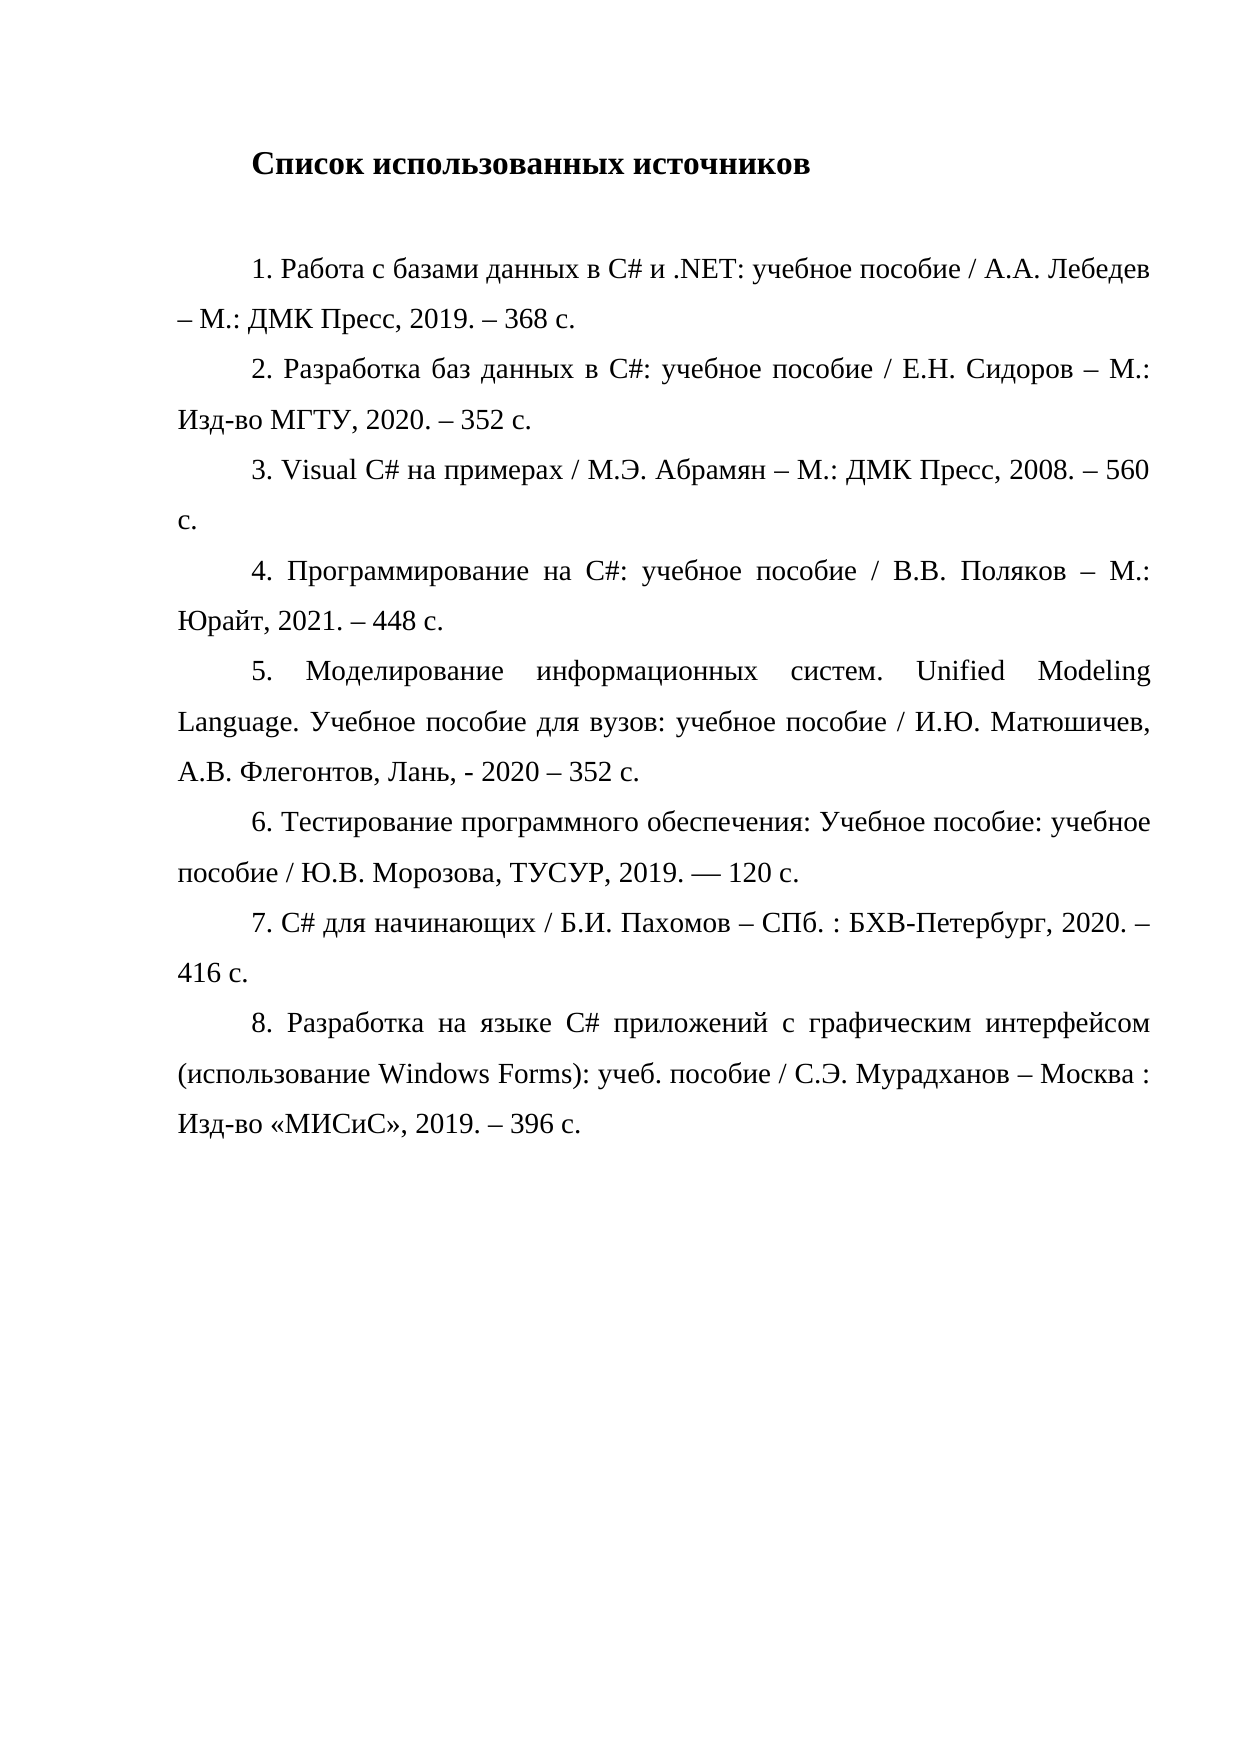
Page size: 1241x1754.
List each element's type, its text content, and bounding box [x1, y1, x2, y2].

subtitle Список использованных источников [177, 143, 1152, 181]
text 5. Моделирование информационных систем. Unified Modeling Language. Учебное пособие для вузов: учебное пособие / И.Ю. Матюшичев, А.В. Флегонтов, Лань, - 2020 – 352 с. [177, 653, 1152, 788]
text 2. Разработка баз данных в C#: учебное пособие / Е.Н. Сидоров – М.: Изд-во МГТУ, 2020. – 352 с. [177, 352, 1152, 435]
text 4. Программирование на C#: учебное пособие / В.В. Поляков – М.: Юрайт, 2021. – 448 с. [177, 553, 1152, 637]
text 8. Разработка на языке C# приложений с графическим интерфейсом (использование Windows Forms): учеб. пособие / С.Э. Мурадханов – Москва : Изд-во «МИСиС», 2019. – 396 с. [177, 1006, 1152, 1140]
text 1. Работа с базами данных в C# и .NET: учебное пособие / А.А. Лебедев – М.: ДМК Пресс, 2019. – 368 с. [177, 251, 1152, 335]
text 7. C# для начинающих / Б.И. Пахомов – СПб. : БХВ-Петербург, 2020. – 416 с. [177, 905, 1152, 989]
text 3. Visual C# на примерах / М.Э. Абрамян – М.: ДМК Пресс, 2008. – 560 с. [177, 452, 1152, 536]
text 6. Тестирование программного обеспечения: Учебное пособие: учебное пособие / Ю.В. Морозова, ТУСУР, 2019. — 120 с. [177, 804, 1152, 888]
